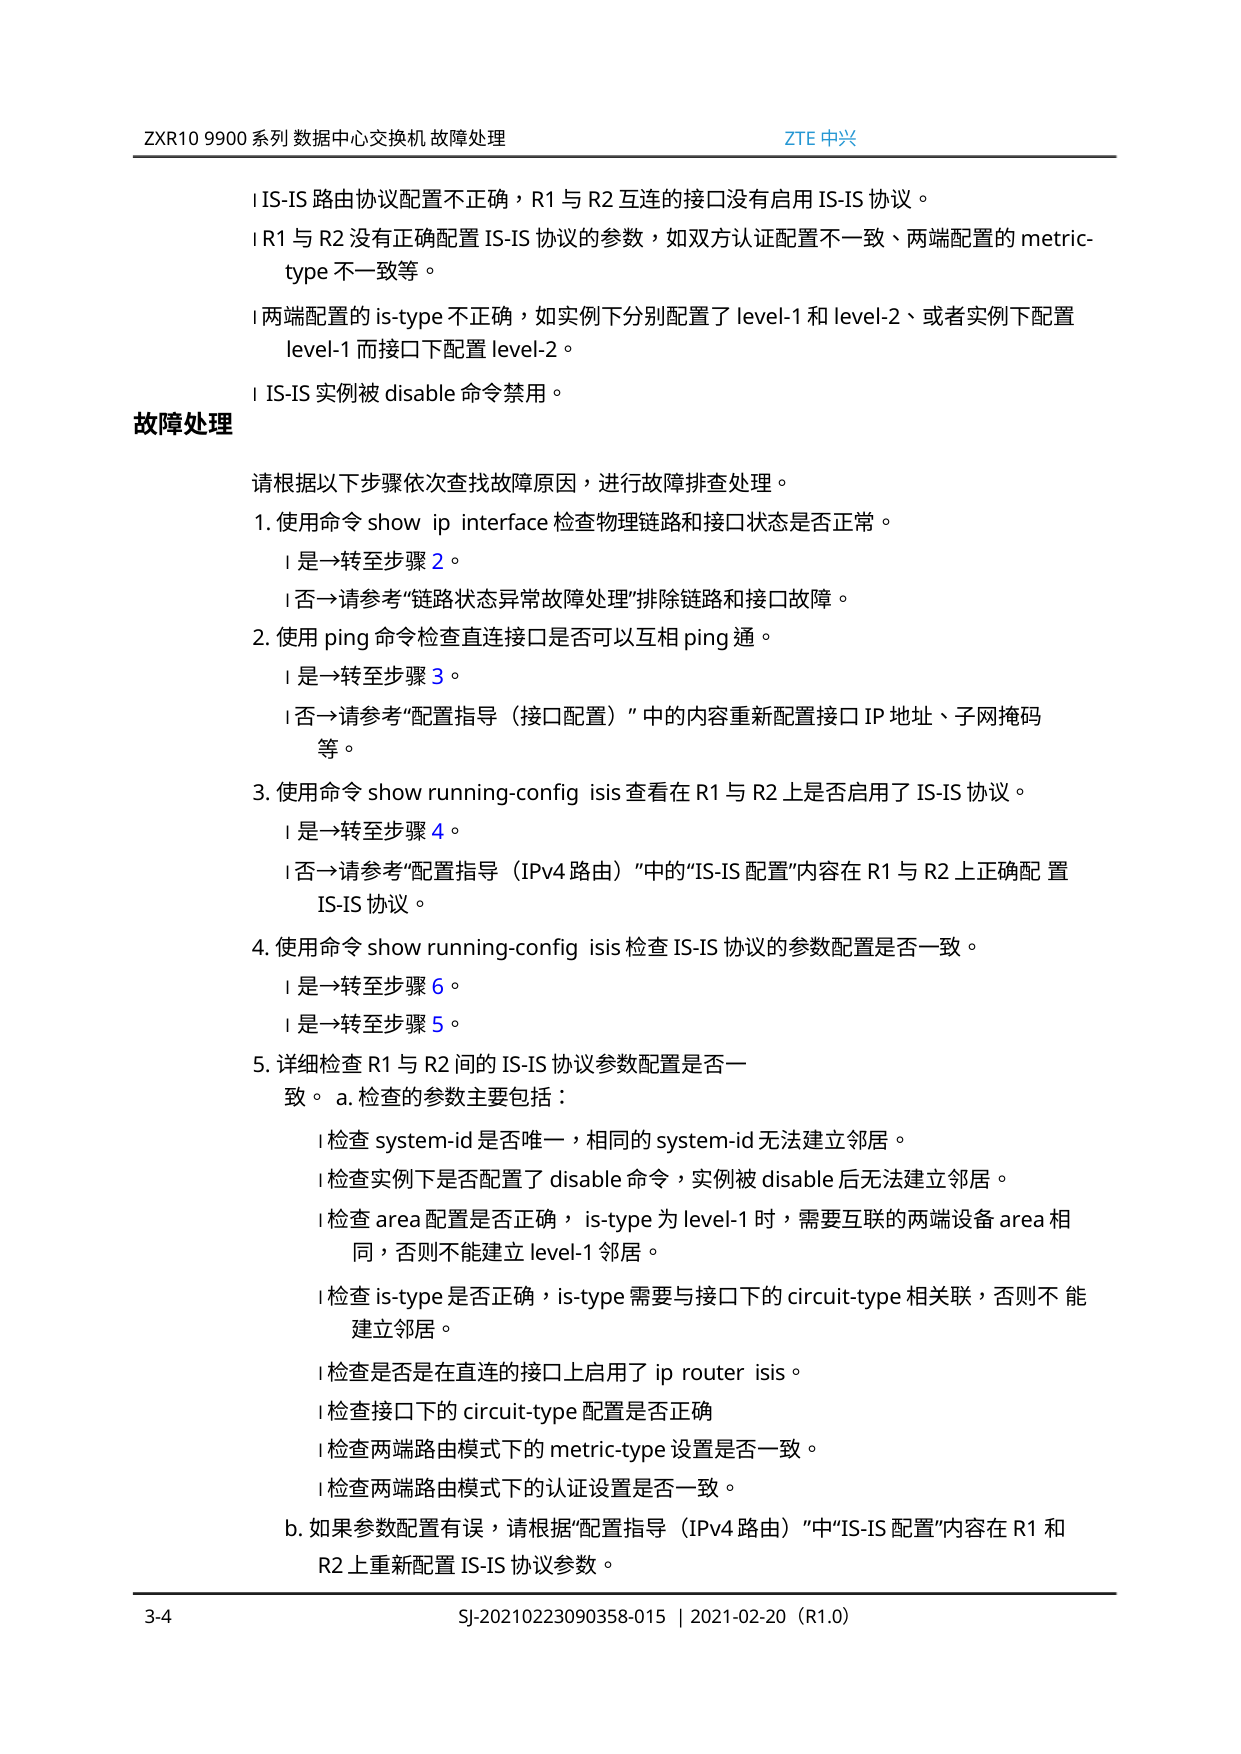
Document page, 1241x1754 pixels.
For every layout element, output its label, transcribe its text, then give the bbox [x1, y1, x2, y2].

text l 是→转至步骤3。 [285, 663, 1118, 690]
text l 是→转至步骤4。 [285, 817, 1118, 845]
text l R1与R2没有正确配置IS-IS协议的参数，如双方认证配置不一致、两端配置的metric- type不一致等。 [252, 223, 1093, 286]
text 3. 使用命令show running-config isis查看在R1与R2上是否启用了IS-IS协议。 [252, 778, 1118, 806]
text 4. 使用命令show running-config isis检查IS-IS协议的参数配置是否一致。 [252, 933, 1118, 960]
text l 检查area配置是否正确， is-type为level-1时，需要互联的两端设备area相 同，否则不能建立level-1邻居。 [318, 1204, 1082, 1267]
text l 检查is-type是否正确，is-type需要与接口下的circuit-type相关联，否则不 能建立邻居。 [318, 1281, 1093, 1344]
text l 检查是否是在直连的接口上启用了 ip router isis。 [318, 1359, 1118, 1386]
text l 检查system-id是否唯一，相同的system-id无法建立邻居。 [318, 1126, 1118, 1154]
text 请根据以下步骤依次查找故障原因，进行故障排查处理。 [252, 469, 1118, 497]
text 1. 使用命令show ip interface检查物理链路和接口状态是否正常。 [253, 508, 1118, 535]
text l 两端配置的is-type不正确，如实例下分别配置了level-1和level-2、或者实例下配置 level-1而接口下配置level-2。 [252, 301, 1103, 364]
text l 检查实例下是否配置了disable命令，实例被disable后无法建立邻居。 [318, 1165, 1118, 1193]
text l 否→请参考“配置指导（接口配置）” 中的内容重新配置接口IP地址、子网掩码 等。 [285, 701, 1082, 764]
text l IS-IS实例被disable命令禁用。 [252, 379, 1118, 406]
text l 检查接口下的circuit-type配置是否正确 [318, 1397, 1118, 1424]
text 2. 使用ping命令检查直连接口是否可以互相ping通。 [252, 624, 1118, 651]
text l 检查两端路由模式下的认证设置是否一致。 [318, 1474, 1118, 1502]
text l 否→请参考“配置指导（IPv4路由）”中的“IS-IS配置”内容在R1与R2上正确配 置IS-IS协议。 [285, 856, 1093, 919]
text l 是→转至步骤2。 [285, 547, 1118, 574]
text b. 如果参数配置有误，请根据“配置指导（IPv4路由）”中“IS-IS配置”内容在R1 和R2上重新配置IS-IS协议参数。 [284, 1513, 1093, 1580]
text l 是→转至步骤6。 [285, 972, 1118, 1000]
text 5. 详细检查R1与R2间的IS-IS协议参数配置是否一致。 a. 检查的参数主要包括： [252, 1049, 773, 1112]
subtitle 故障处理 [133, 406, 1118, 441]
text l 否→请参考“链路状态异常故障处理”排除链路和接口故障。 [285, 585, 1118, 613]
text l IS-IS路由协议配置不正确，R1与R2互连的接口没有启用IS-IS协议。 [252, 185, 1118, 212]
text l 检查两端路由模式下的metric-type设置是否一致。 [318, 1436, 1118, 1463]
text l 是→转至步骤5。 [285, 1011, 1118, 1038]
